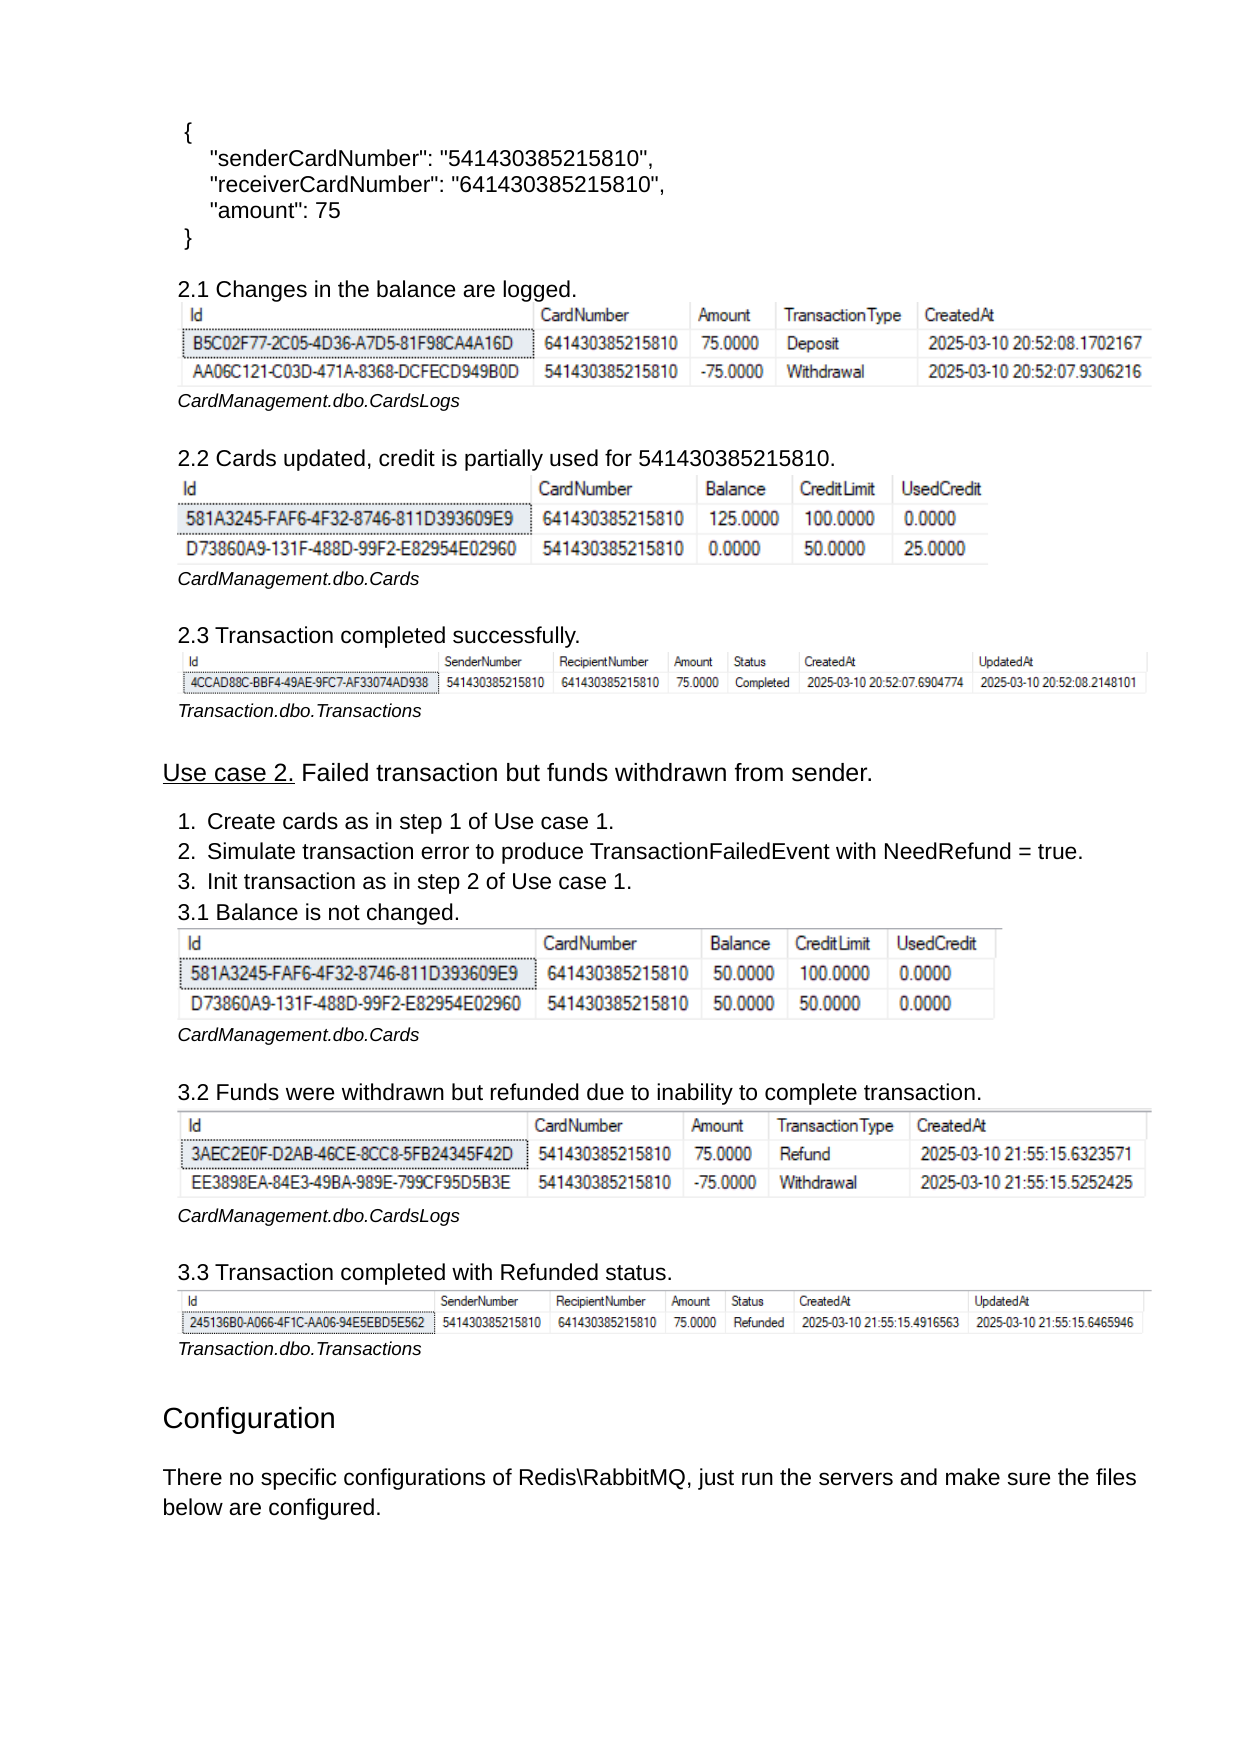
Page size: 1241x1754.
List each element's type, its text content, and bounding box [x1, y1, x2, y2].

picture [177, 1289, 1152, 1334]
text { [184, 118, 1152, 144]
text CardManagement.dbo.CardsLogs [177, 387, 1152, 412]
picture [177, 302, 1152, 387]
list Create cards as in step 1 of Use case 1. [177, 808, 1152, 834]
text There no specific configurations of Redis\RabbitMQ, just run the servers and make sure the files below are configured. [162, 1464, 1152, 1521]
text } [184, 223, 1152, 250]
text 3.2 Funds were withdrawn but refunded due to inability to complete transaction. CardManagement.dbo.CardsLogs [177, 1078, 1152, 1108]
text 3.3 Transaction completed with Refunded status. [177, 1259, 1152, 1286]
picture [177, 652, 1152, 697]
text 2.2 Cards updated, credit is partially used for 541430385215810. [177, 445, 1152, 471]
text 2.1 Changes in the balance are logged. [177, 276, 1152, 302]
text 2.3 Transaction completed successfully. [177, 622, 1152, 649]
text Use case 2. Failed transaction but funds withdrawn from sender. [162, 758, 1152, 787]
text Transaction.dbo.Transactions [177, 697, 1152, 722]
text 3.2 Funds were withdrawn but refunded due to inability to complete transaction. CardManagement.dbo.CardsLogs [177, 1198, 1152, 1226]
text "senderCardNumber": "541430385215810", [184, 144, 1152, 171]
text Transaction.dbo.Transactions [177, 1337, 1152, 1359]
list Init transaction as in step 2 of Use case 1. [177, 868, 1152, 894]
picture [177, 928, 1003, 1020]
text "receiverCardNumber": "641430385215810", [184, 171, 1152, 197]
text CardManagement.dbo.Cards [177, 1023, 1152, 1045]
picture [177, 1108, 1152, 1198]
text 3.1 Balance is not changed. [177, 898, 1152, 925]
text "amount": 75 [184, 197, 1152, 223]
picture [177, 475, 989, 565]
list Simulate transaction error to produce TransactionFailedEvent with NeedRefund = true. [177, 838, 1152, 864]
text Configuration [162, 1401, 1152, 1434]
